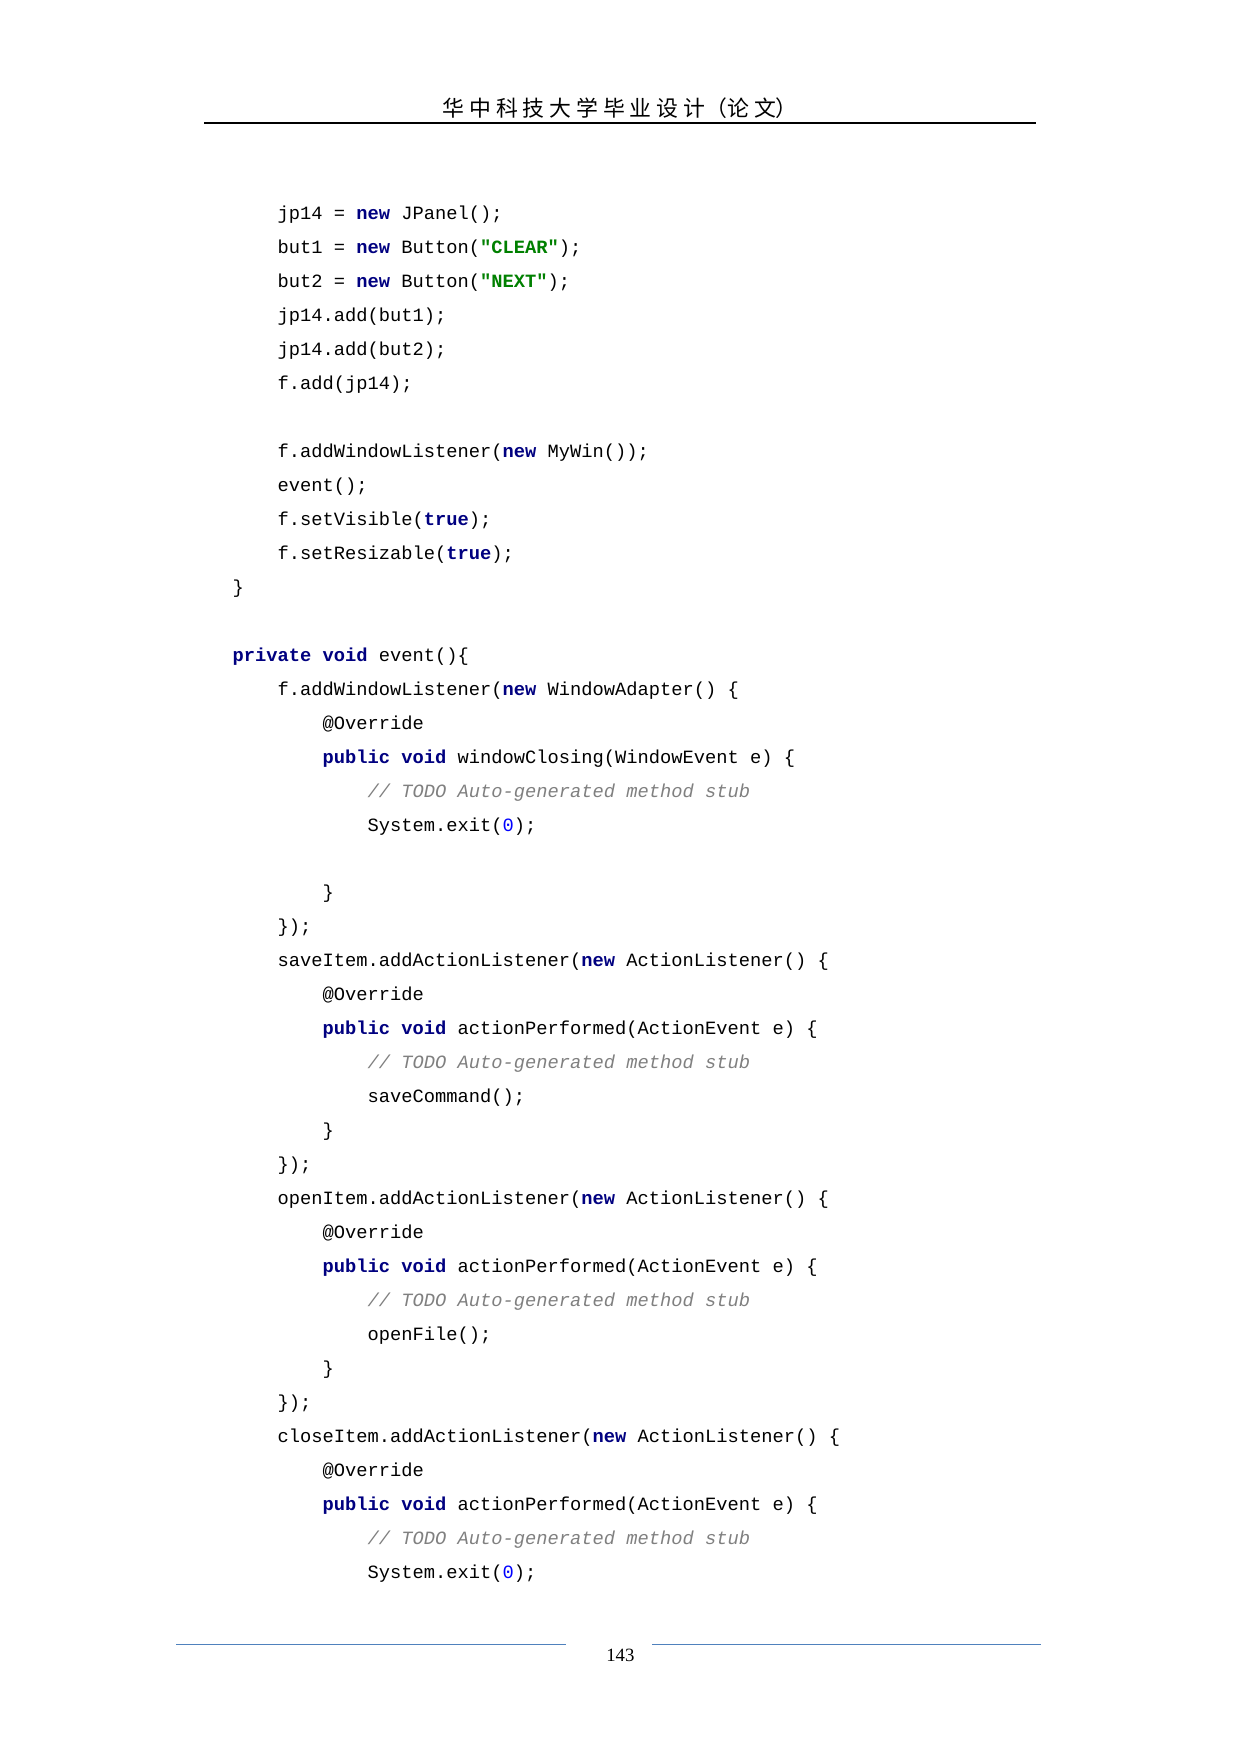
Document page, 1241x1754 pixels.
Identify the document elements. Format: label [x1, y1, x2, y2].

text [187, 164, 1053, 1590]
